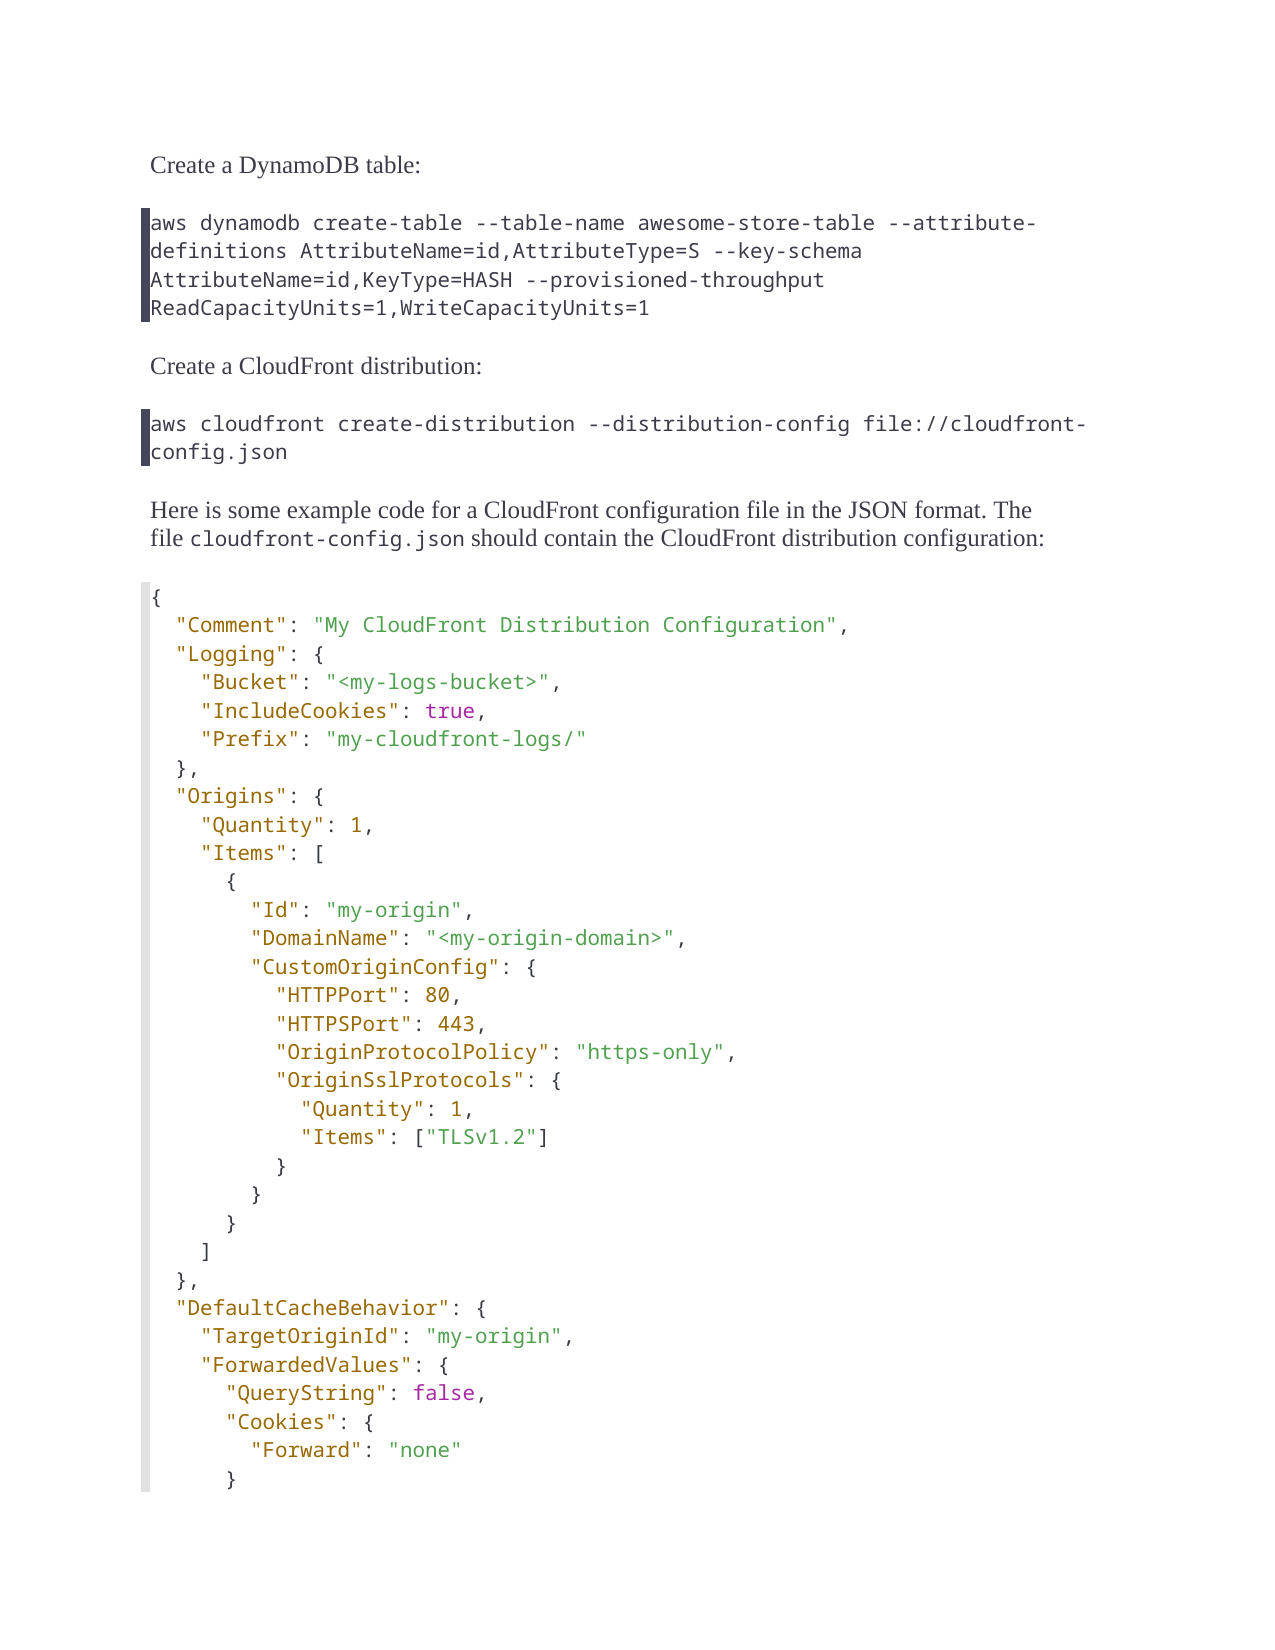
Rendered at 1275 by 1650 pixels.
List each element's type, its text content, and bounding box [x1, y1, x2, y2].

text { [150, 867, 1125, 895]
text "ForwardedValues": { [150, 1350, 1125, 1378]
text Create a DynamoDB table: [150, 150, 1125, 179]
text "Forward": "none" [150, 1435, 1125, 1464]
text "Id": "my-origin", [150, 895, 1125, 923]
text ] [150, 1236, 1125, 1265]
text "Quantity": 1, [150, 810, 1125, 838]
text } [150, 1464, 1125, 1492]
text Create a CloudFront distribution: [150, 351, 1125, 379]
text "Cookies": { [150, 1407, 1125, 1435]
text aws dynamodb create-table --table-name awesome-store-table --attribute-definitions AttributeName=id,AttributeType=S --key-schema AttributeName=id,KeyType=HASH --provisioned-throughput ReadCapacityUnits=1,WriteCapacityUnits=1 [150, 208, 1125, 322]
text "TargetOriginId": "my-origin", [150, 1322, 1125, 1350]
text "HTTPPort": 80, [150, 980, 1125, 1009]
text { [150, 582, 1125, 611]
text "Origins": { [150, 781, 1125, 810]
text "Items": ["TLSv1.2"] [150, 1122, 1125, 1151]
text Here is some example code for a CloudFront configuration file in the JSON format. The file cloudfront-config.json should contain the CloudFront distribution configuration: [150, 495, 1125, 553]
text "DomainName": "<my-origin-domain>", [150, 923, 1125, 952]
text "Logging": { [150, 639, 1125, 667]
text "Comment": "My CloudFront Distribution Configuration", [150, 611, 1125, 639]
text }, [150, 1265, 1125, 1293]
text } [150, 1151, 1125, 1179]
text } [150, 1179, 1125, 1208]
text "QueryString": false, [150, 1378, 1125, 1407]
text aws cloudfront create-distribution --distribution-config file://cloudfront-config.json [150, 409, 1125, 466]
text } [150, 1208, 1125, 1236]
text "HTTPSPort": 443, [150, 1009, 1125, 1037]
text "OriginProtocolPolicy": "https-only", [150, 1037, 1125, 1066]
text }, [150, 753, 1125, 781]
text "Quantity": 1, [150, 1094, 1125, 1122]
text "OriginSslProtocols": { [150, 1066, 1125, 1094]
text "IncludeCookies": true, [150, 696, 1125, 724]
text "CustomOriginConfig": { [150, 952, 1125, 980]
text "Prefix": "my-cloudfront-logs/" [150, 724, 1125, 753]
text "Bucket": "<my-logs-bucket>", [150, 667, 1125, 696]
text "Items": [ [150, 838, 1125, 867]
text "DefaultCacheBehavior": { [150, 1293, 1125, 1322]
